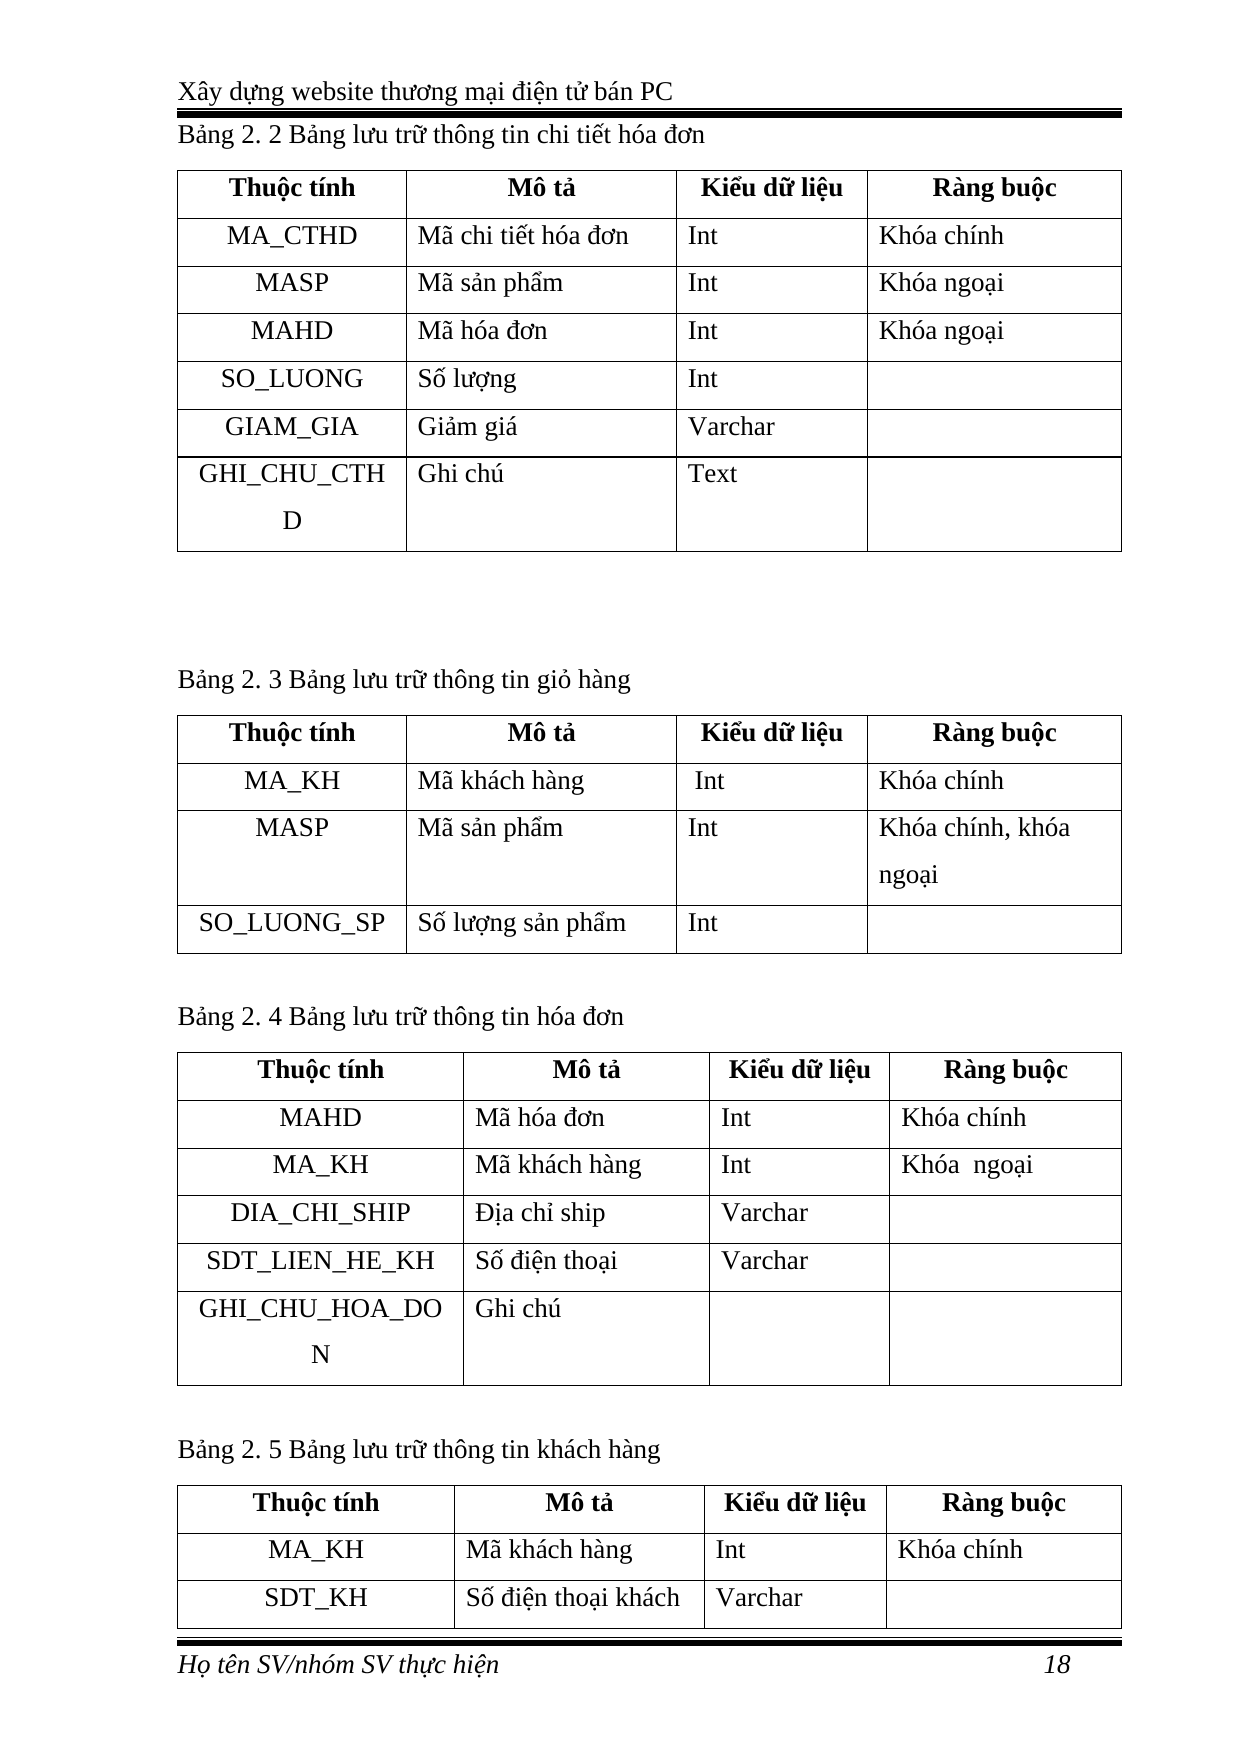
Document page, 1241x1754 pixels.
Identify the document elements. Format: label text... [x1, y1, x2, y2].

table_cell [868, 410, 1121, 456]
table_cell [890, 1292, 1121, 1385]
table_cell Int [677, 314, 867, 361]
table_cell Khóa chính [890, 1101, 1121, 1148]
table_header Ràng buộc [868, 171, 1121, 218]
table_cell SDT_KH [178, 1581, 454, 1628]
table_cell Int [677, 362, 867, 409]
text Bảng 2. 4 Bảng lưu trữ thông tin hóa đơn [177, 1000, 1122, 1031]
table_header Mô tả [407, 171, 676, 218]
table_cell Khóa ngoại [868, 314, 1121, 361]
table_cell MA_KH [178, 1534, 454, 1580]
table_cell SDT_LIEN_HE_KH [178, 1244, 463, 1291]
table_header Mô tả [455, 1486, 704, 1532]
table_cell Int [677, 267, 867, 313]
table_cell Số điện thoại [464, 1244, 709, 1291]
table_cell Giảm giá [407, 410, 676, 456]
table_cell Text [677, 458, 867, 551]
table_cell [868, 906, 1121, 952]
table_cell MAHD [178, 1101, 463, 1148]
table_header Kiểu dữ liệu [677, 171, 867, 218]
text Bảng 2. 3 Bảng lưu trữ thông tin giỏ hàng [177, 663, 1122, 694]
table_cell Mã hóa đơn [464, 1101, 709, 1148]
table_cell Mã khách hàng [464, 1149, 709, 1195]
table_cell GHI_CHU_HOA_DON [178, 1292, 463, 1385]
table_cell Khóa chính [868, 764, 1121, 810]
table_cell MASP [178, 811, 406, 905]
table_cell Mã sản phẩm [407, 267, 676, 313]
table_cell Mã khách hàng [407, 764, 676, 810]
text Bảng 2. 5 Bảng lưu trữ thông tin khách hàng [177, 1433, 1122, 1464]
table_header Ràng buộc [887, 1486, 1121, 1532]
table_cell Ghi chú [464, 1292, 709, 1385]
table_header Mô tả [464, 1053, 709, 1100]
table_cell Int [710, 1149, 889, 1195]
table_cell Int [677, 906, 867, 952]
table_cell Khóa chính, khóa ngoại [868, 811, 1121, 905]
table_header Mô tả [407, 716, 676, 763]
table_cell DIA_CHI_SHIP [178, 1196, 463, 1243]
table_header Kiểu dữ liệu [710, 1053, 889, 1100]
table_cell Int [677, 811, 867, 905]
table_cell MA_KH [178, 764, 406, 810]
table_cell MASP [178, 267, 406, 313]
text Bảng 2. 2 Bảng lưu trữ thông tin chi tiết hóa đơn [177, 118, 1122, 149]
table_cell GHI_CHU_CTHD [178, 458, 406, 551]
table_header Thuộc tính [178, 171, 406, 218]
table_cell MA_KH [178, 1149, 463, 1195]
table_cell Mã chi tiết hóa đơn [407, 219, 676, 266]
table_cell Số lượng [407, 362, 676, 409]
table_cell Varchar [710, 1196, 889, 1243]
table_cell Mã khách hàng [455, 1534, 704, 1580]
table_cell Ghi chú [407, 458, 676, 551]
table_cell SO_LUONG_SP [178, 906, 406, 952]
table_cell Int [677, 764, 867, 810]
table_cell Varchar [705, 1581, 886, 1628]
table_header Ràng buộc [890, 1053, 1121, 1100]
table_cell Int [710, 1101, 889, 1148]
table_header Thuộc tính [178, 1486, 454, 1532]
table_cell Int [705, 1534, 886, 1580]
table_cell [890, 1196, 1121, 1243]
table_header Thuộc tính [178, 1053, 463, 1100]
table_cell Varchar [710, 1244, 889, 1291]
table_cell MAHD [178, 314, 406, 361]
table_cell [868, 362, 1121, 409]
table_cell SO_LUONG [178, 362, 406, 409]
table_cell [710, 1292, 889, 1385]
table_cell Số điện thoại khách hàng [455, 1581, 704, 1628]
table_cell Số lượng sản phẩm [407, 906, 676, 952]
table_header Ràng buộc [868, 716, 1121, 763]
table_cell Mã hóa đơn [407, 314, 676, 361]
table_cell Mã sản phẩm [407, 811, 676, 905]
table_cell Địa chỉ ship [464, 1196, 709, 1243]
table_header Thuộc tính [178, 716, 406, 763]
table_cell [868, 458, 1121, 551]
table_cell Khóa ngoại [868, 267, 1121, 313]
table_cell MA_CTHD [178, 219, 406, 266]
table_header Kiểu dữ liệu [677, 716, 867, 763]
table_cell [887, 1581, 1121, 1628]
table_cell Khóa chính [887, 1534, 1121, 1580]
table_cell Khóa ngoại [890, 1149, 1121, 1195]
table_cell Int [677, 219, 867, 266]
table_cell Varchar [677, 410, 867, 456]
table_cell GIAM_GIA [178, 410, 406, 456]
table_cell [890, 1244, 1121, 1291]
table_header Kiểu dữ liệu [705, 1486, 886, 1532]
table_cell Khóa chính [868, 219, 1121, 266]
